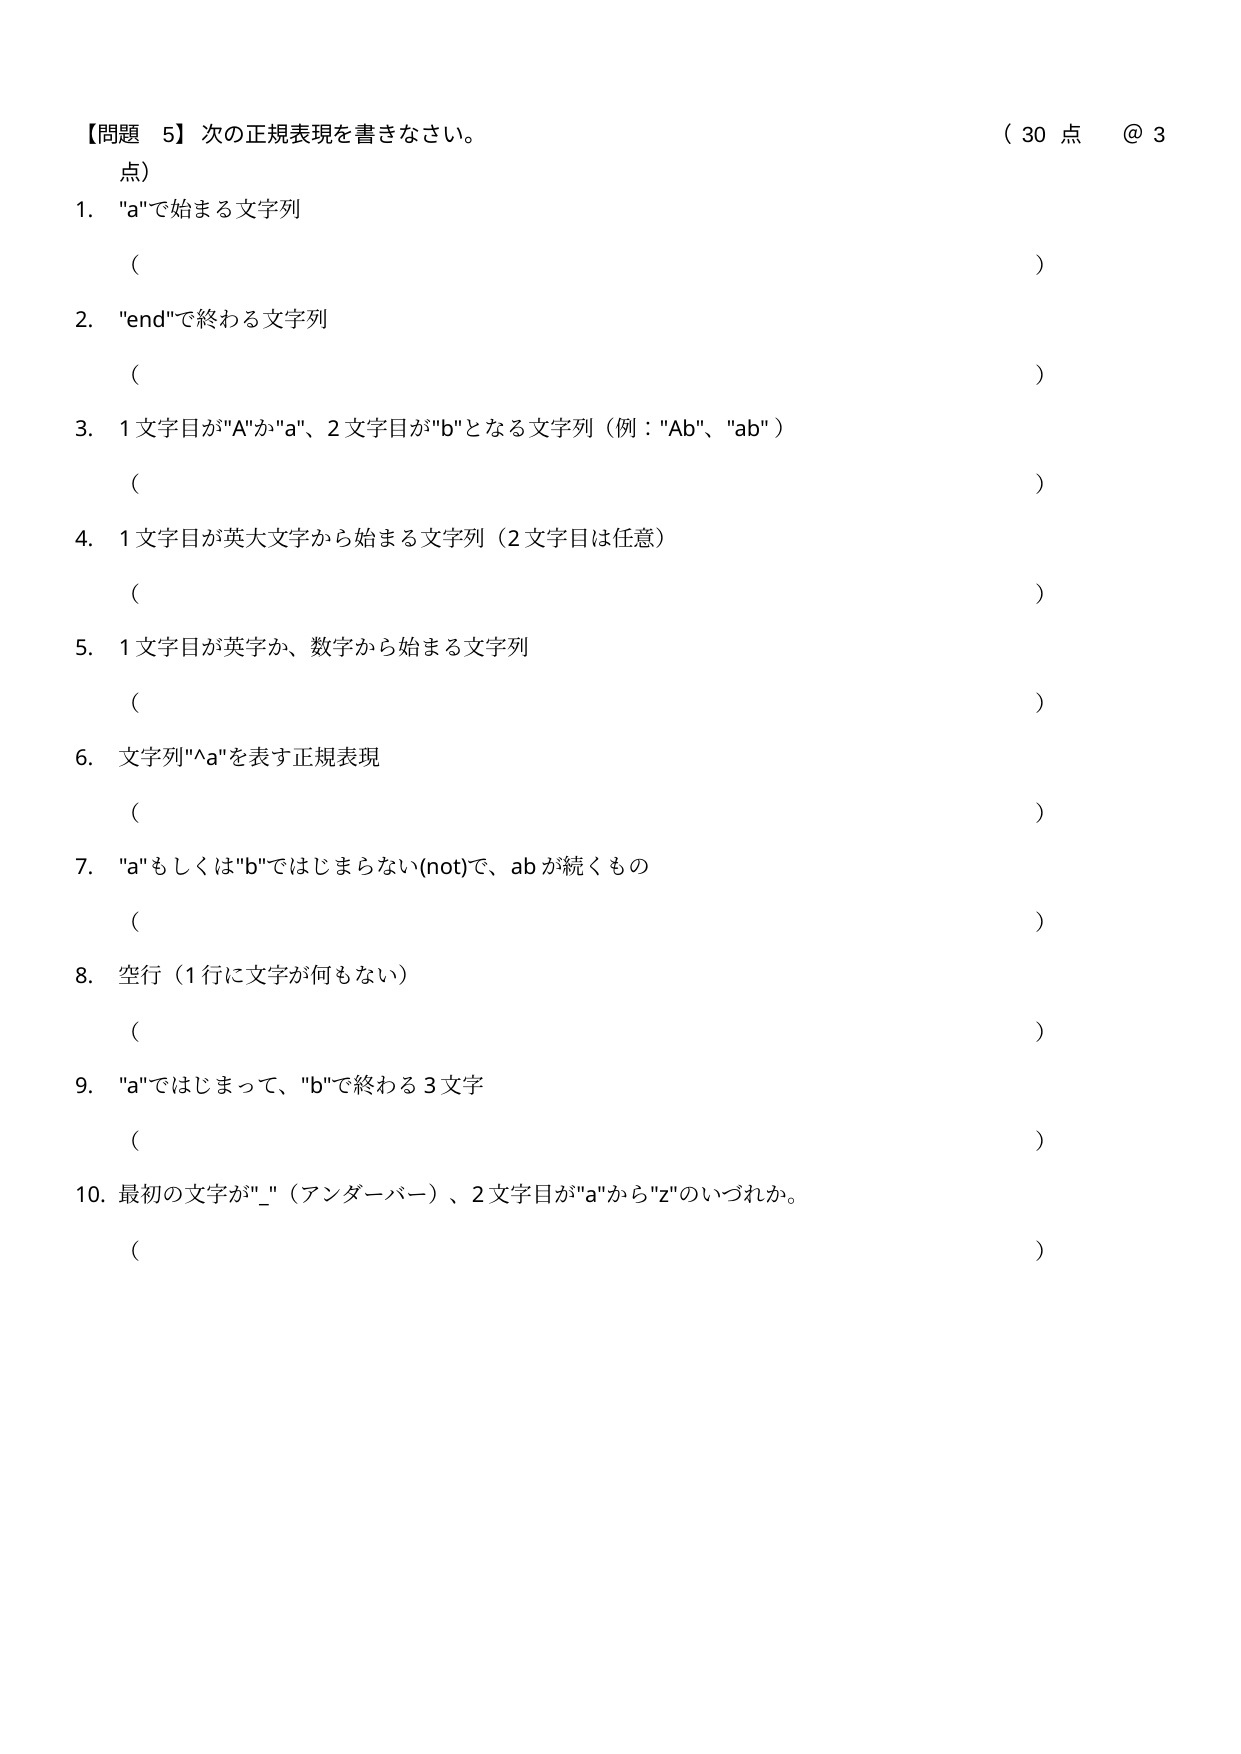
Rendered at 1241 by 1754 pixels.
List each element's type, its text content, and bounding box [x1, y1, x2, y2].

list 空行（1行に文字が何もない） （ ） [75, 956, 1165, 1049]
list 最初の文字が"_"（アンダーバー）、2文字目が"a"から"z"のいづれか。 （ ） [75, 1175, 1165, 1268]
list "a"ではじまって、"b"で終わる3文字 （ ） [75, 1065, 1165, 1159]
list 文字列"^a"を表す正規表現 （ ） [75, 737, 1165, 831]
list 1文字目が"A"か"a"、2文字目が"b"となる文字列（例："Ab"、"ab" ） （ ） [75, 408, 1165, 502]
list "end"で終わる文字列 （ ） [75, 299, 1165, 393]
list "a"もしくは"b"ではじまらない(not)で、abが続くもの （ ） [75, 846, 1165, 940]
subtitle 次の正規表現を書きなさい。 （30点 ＠3点） [75, 114, 1165, 189]
list "a"で始まる文字列 （ ） [75, 189, 1165, 283]
list 1文字目が英大文字から始まる文字列（2文字目は任意） （ ） [75, 518, 1165, 612]
list 1文字目が英字か、数字から始まる文字列 （ ） [75, 627, 1165, 721]
